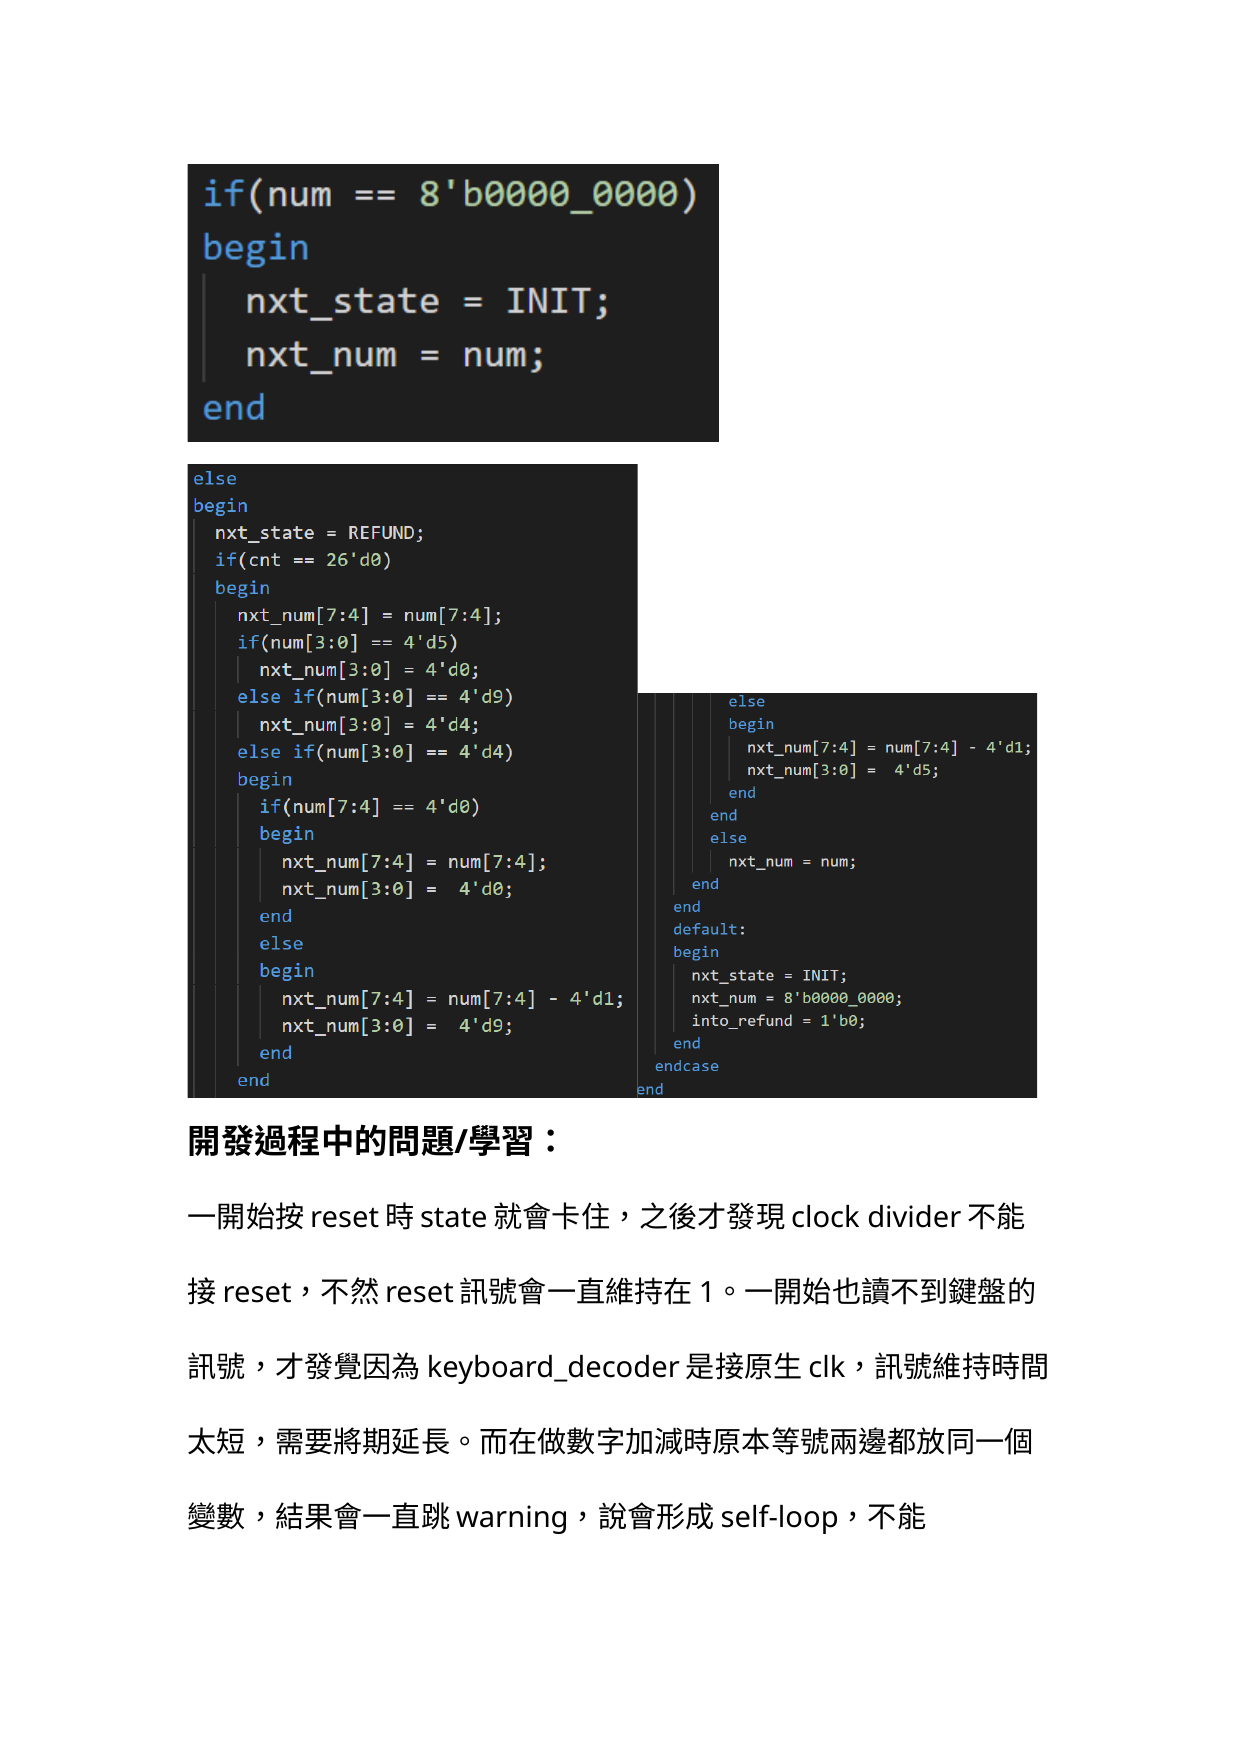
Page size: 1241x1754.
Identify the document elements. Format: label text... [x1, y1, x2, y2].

picture [187, 464, 1038, 1098]
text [187, 164, 1053, 464]
picture [187, 164, 719, 442]
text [187, 1177, 1053, 1552]
text 開發過程中的問題/學習： [187, 1102, 1053, 1177]
